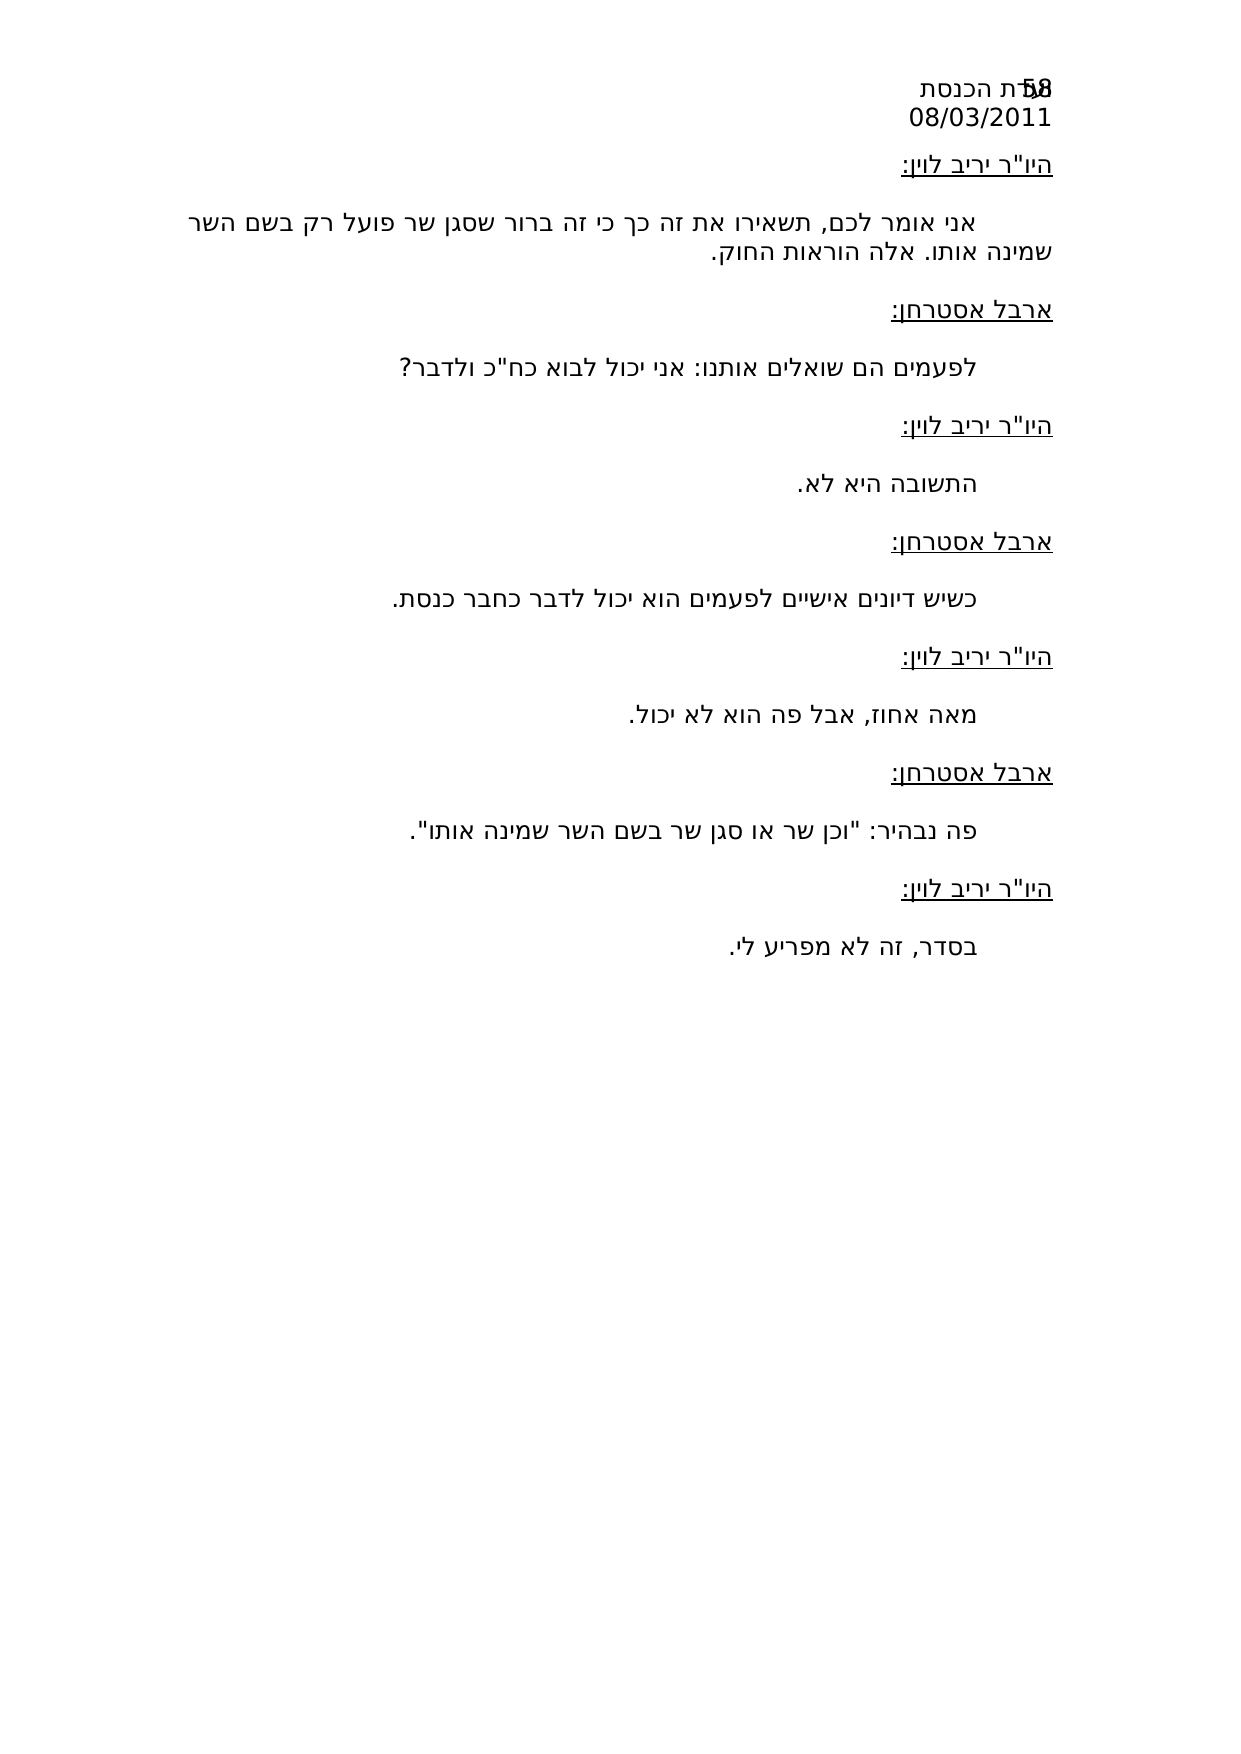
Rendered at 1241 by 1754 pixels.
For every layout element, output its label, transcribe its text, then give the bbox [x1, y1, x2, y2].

text היו"ר יריב לוין: [187, 150, 1053, 179]
text בסדר, זה לא מפריע לי. [187, 932, 1053, 961]
text לפעמים הם שואלים אותנו: אני יכול לבוא כח"כ ולדבר? [187, 353, 1053, 382]
text ארבל אסטרחן: [187, 758, 1053, 787]
text אני אומר לכם, תשאירו את זה כך כי זה ברור שסגן שר פועל רק בשם השר שמינה אותו. אלה הוראות החוק. [187, 208, 1053, 266]
text היו"ר יריב לוין: [187, 642, 1053, 672]
text כשיש דיונים אישיים לפעמים הוא יכול לדבר כחבר כנסת. [187, 584, 1053, 614]
text פה נבהיר: "וכן שר או סגן שר בשם השר שמינה אותו". [187, 816, 1053, 845]
text התשובה היא לא. [187, 469, 1053, 498]
text מאה אחוז, אבל פה הוא לא יכול. [187, 700, 1053, 729]
text ארבל אסטרחן: [187, 295, 1053, 324]
text ארבל אסטרחן: [187, 527, 1053, 556]
text היו"ר יריב לוין: [187, 411, 1053, 440]
text היו"ר יריב לוין: [187, 874, 1053, 903]
